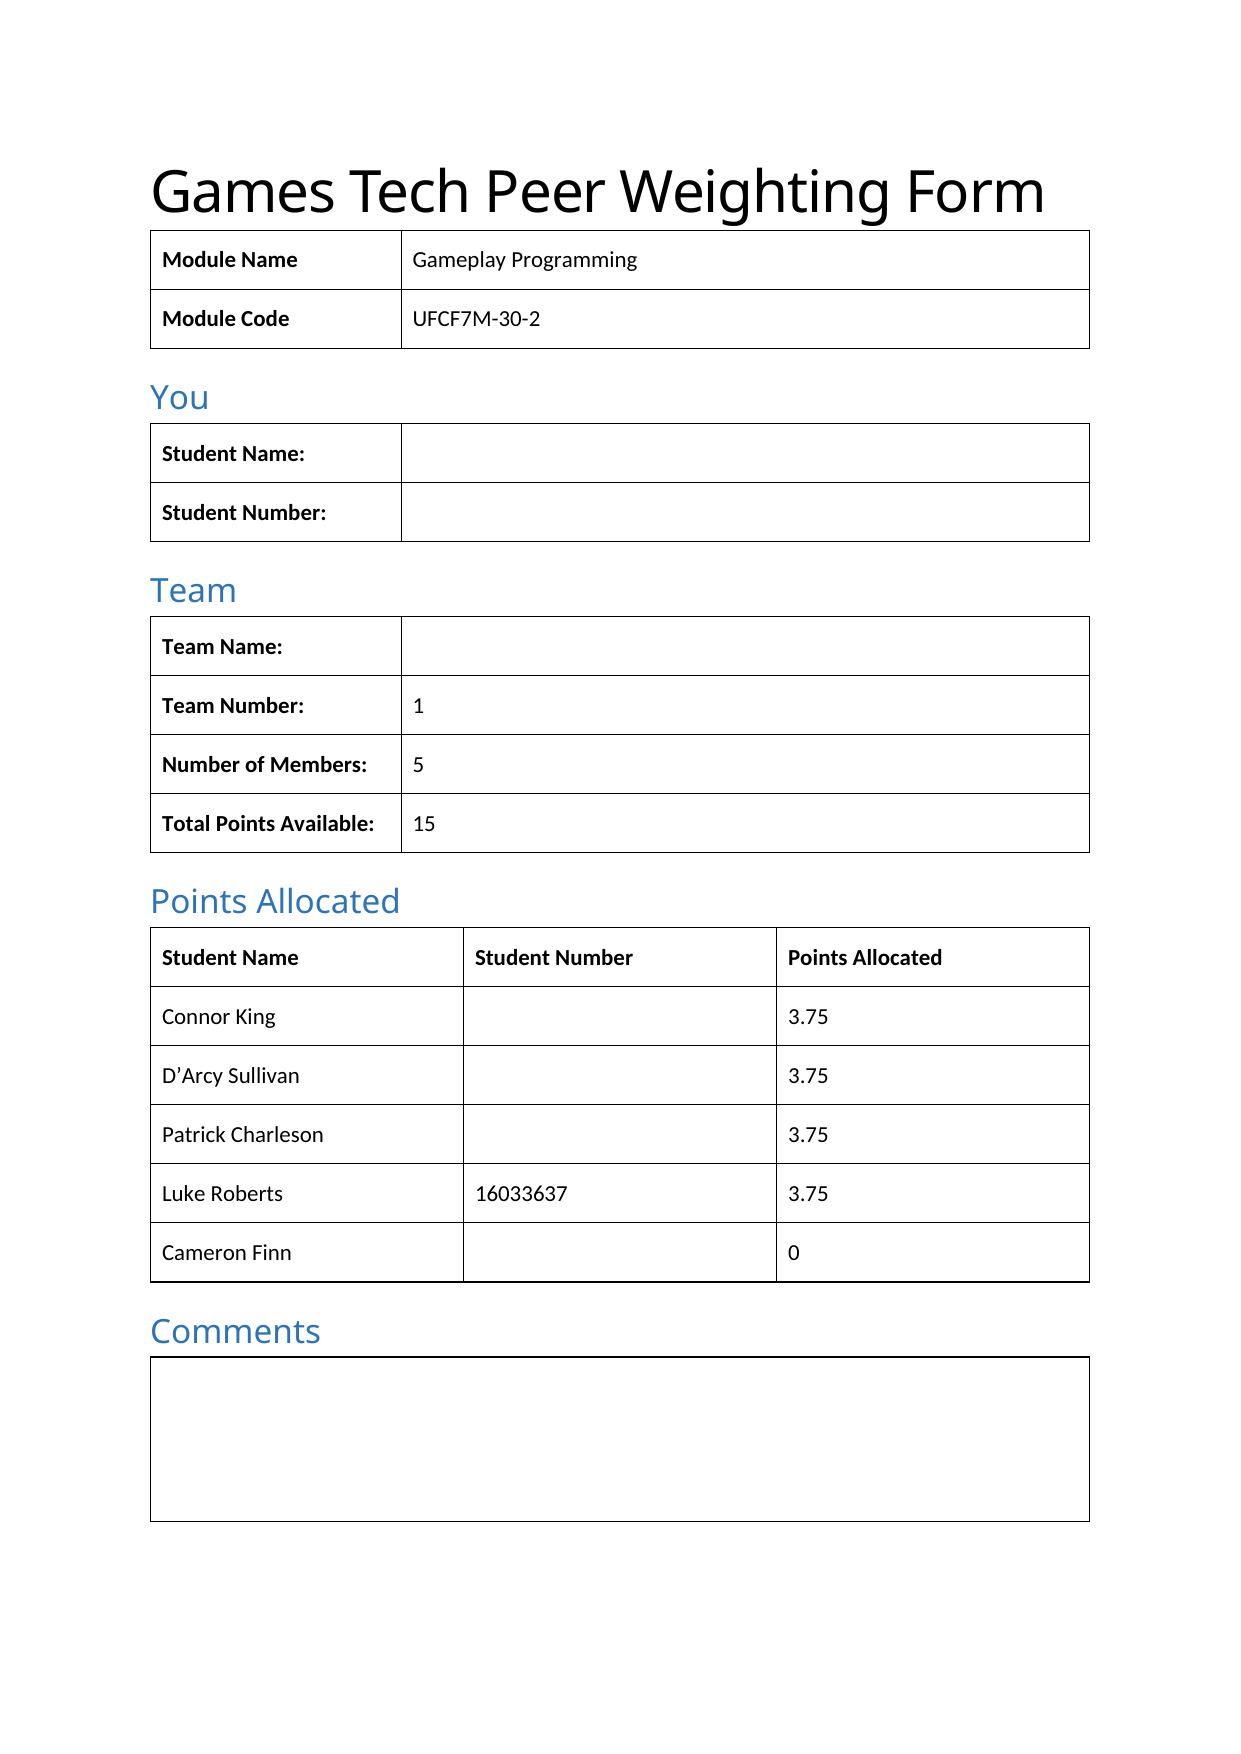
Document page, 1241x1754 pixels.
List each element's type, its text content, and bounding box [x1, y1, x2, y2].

table_cell [464, 1046, 776, 1104]
table_header Module Name [151, 231, 401, 288]
subtitle Points Allocated [150, 878, 1090, 923]
table_header Student Number [464, 928, 776, 986]
table_cell 5 [402, 735, 1089, 793]
table_header [402, 617, 1089, 675]
table_cell UFCF7M-30-2 [402, 290, 1089, 348]
subtitle Team [150, 567, 1090, 612]
table_cell 15 [402, 794, 1089, 852]
table_cell 3.75 [777, 1164, 1089, 1222]
table_cell [402, 483, 1089, 541]
table_cell 3.75 [777, 1105, 1089, 1163]
table_cell 16033637 [464, 1164, 776, 1222]
table_cell [464, 1223, 776, 1281]
table_cell Total Points Available: [151, 794, 401, 852]
table_cell 1 [402, 676, 1089, 734]
table_cell Connor King [151, 987, 463, 1045]
table_cell [464, 1105, 776, 1163]
table_cell [464, 987, 776, 1045]
title Games Tech Peer Weighting Form [150, 150, 1090, 229]
table_header [151, 1358, 1089, 1521]
table_header Student Name: [151, 424, 401, 482]
table_cell Team Number: [151, 676, 401, 734]
subtitle You [150, 374, 1090, 419]
subtitle Comments [150, 1307, 1090, 1353]
table_header Team Name: [151, 617, 401, 675]
table_cell Luke Roberts [151, 1164, 463, 1222]
table_cell Student Number: [151, 483, 401, 541]
table_header [402, 424, 1089, 482]
table_header Gameplay Programming [402, 231, 1089, 288]
table_cell 0 [777, 1223, 1089, 1281]
table_header Student Name [151, 928, 463, 986]
table_cell D’Arcy Sullivan [151, 1046, 463, 1104]
table_cell Number of Members: [151, 735, 401, 793]
table_cell Cameron Finn [151, 1223, 463, 1281]
table_cell 3.75 [777, 987, 1089, 1045]
table_header Points Allocated [777, 928, 1089, 986]
table_cell Patrick Charleson [151, 1105, 463, 1163]
table_cell 3.75 [777, 1046, 1089, 1104]
table_cell Module Code [151, 290, 401, 348]
